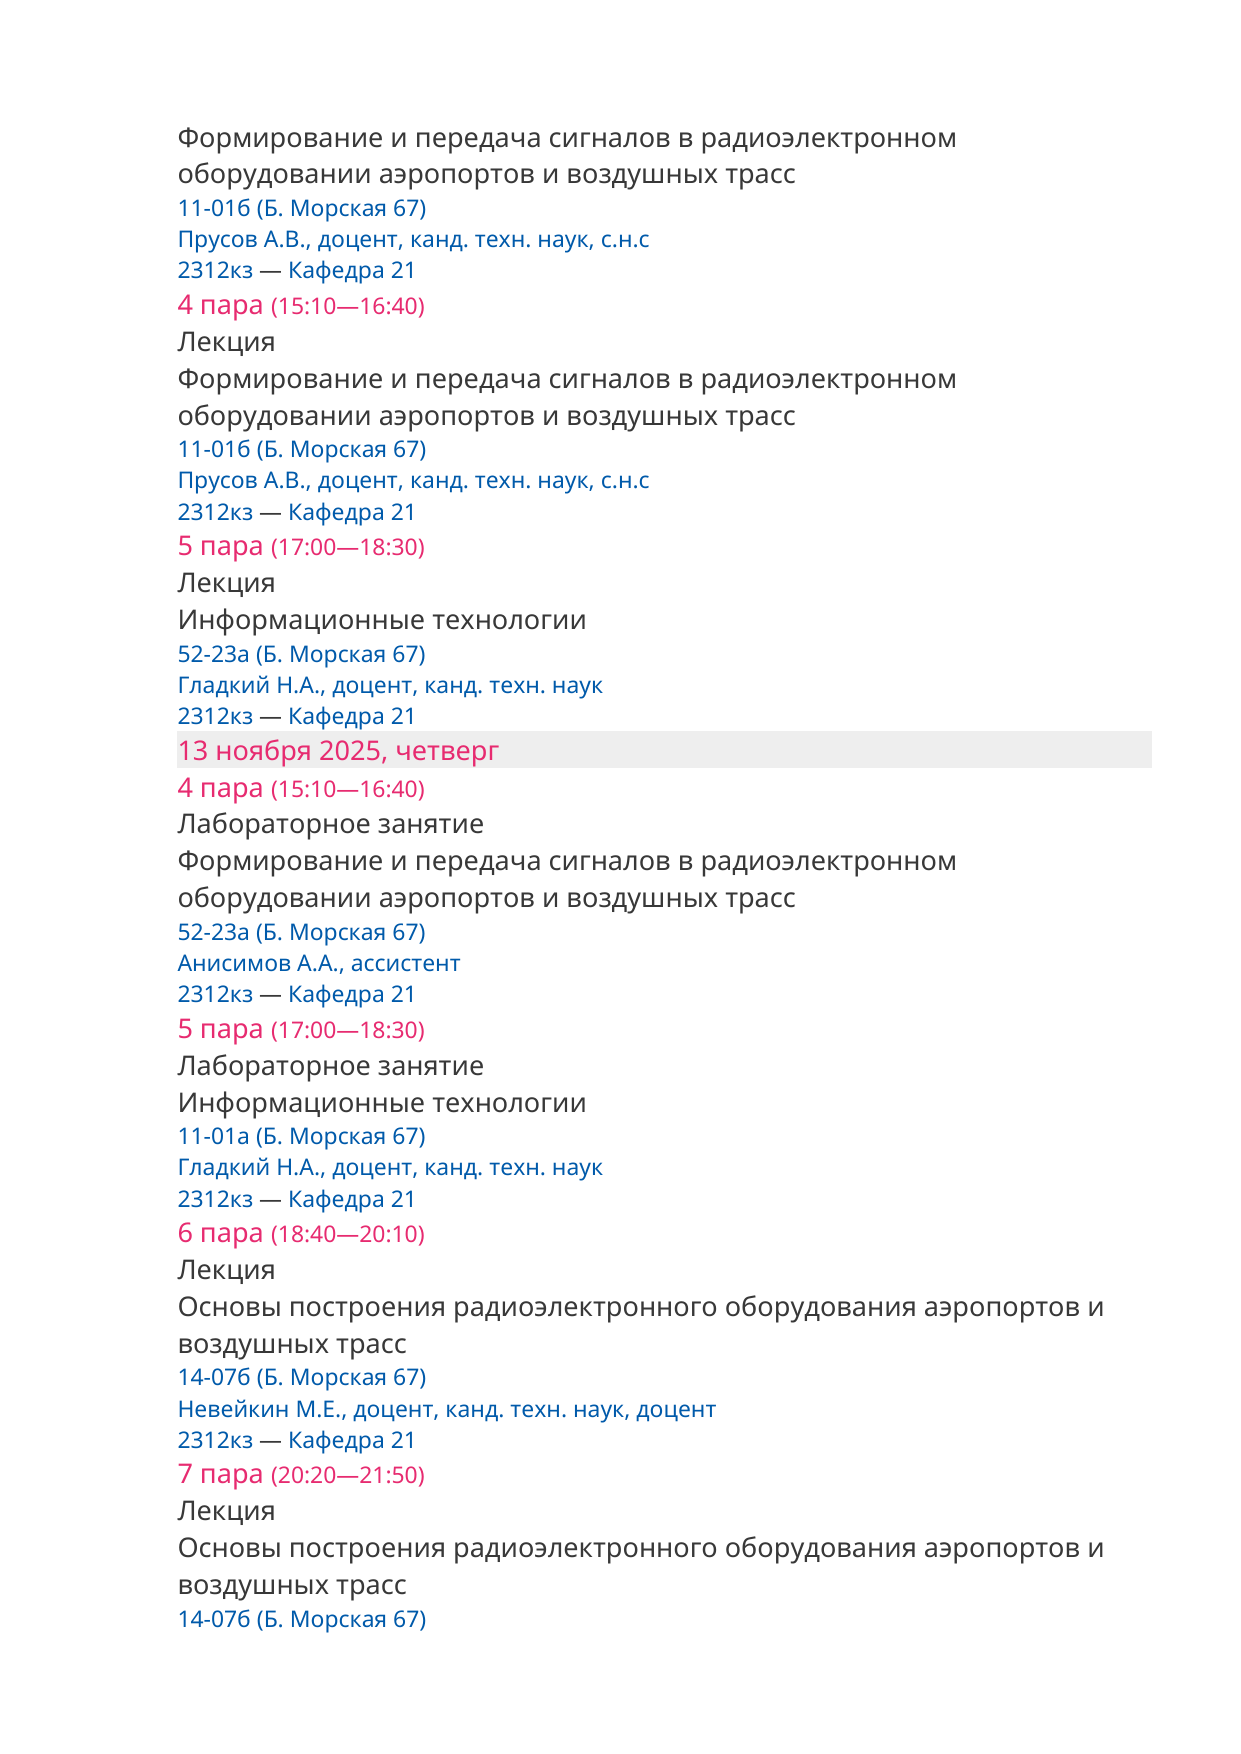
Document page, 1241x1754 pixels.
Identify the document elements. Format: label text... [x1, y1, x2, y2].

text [177, 1529, 1152, 1602]
text 2312кз — Кафедра 21 [177, 496, 1152, 527]
text 11-01б (Б. Морская 67) [177, 192, 1152, 223]
text 13 ноября 2025, четверг [177, 731, 1152, 768]
text Информационные технологии [177, 601, 1152, 637]
text 6 пара (18:40—20:10) [177, 1214, 1152, 1251]
text 7 пара (20:20—21:50) [177, 1455, 1152, 1492]
text Формирование и передача сигналов в радиоэлектронном оборудовании аэропортов и воздушных трасс [177, 842, 1152, 916]
text 2312кз — Кафедра 21 [177, 1182, 1152, 1214]
text 2312кз — Кафедра 21 [177, 1424, 1152, 1455]
text Лекция [177, 1492, 1152, 1529]
text Лекция [177, 322, 1152, 359]
text 2312кз — Кафедра 21 [177, 978, 1152, 1009]
text 14-07б (Б. Морская 67) [177, 1602, 1152, 1634]
text Основы построения радиоэлектронного оборудования аэропортов и воздушных трасс [177, 1287, 1152, 1361]
text 4 пара (15:10—16:40) [177, 286, 1152, 322]
text 4 пара (15:10—16:40) [177, 768, 1152, 805]
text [177, 1392, 1152, 1424]
text 52-23а (Б. Морская 67) [177, 916, 1152, 947]
text 5 пара (17:00—18:30) [177, 1009, 1152, 1046]
text 2312кз — Кафедра 21 [177, 700, 1152, 731]
text Формирование и передача сигналов в радиоэлектронном оборудовании аэропортов и воздушных трасс [177, 359, 1152, 433]
text 11-01а (Б. Морская 67) [177, 1120, 1152, 1151]
text Лабораторное занятие [177, 1046, 1152, 1083]
text 52-23а (Б. Морская 67) [177, 637, 1152, 669]
text Гладкий Н.А., доцент, канд. техн. наук [177, 1151, 1152, 1182]
text Анисимов А.А., ассистент [177, 947, 1152, 978]
text 11-01б (Б. Морская 67) [177, 433, 1152, 464]
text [177, 223, 1152, 254]
text 14-07б (Б. Морская 67) [177, 1361, 1152, 1392]
text Лабораторное занятие [177, 805, 1152, 842]
text Прусов А.В., доцент, канд. техн. наук, с.н.с [177, 464, 1152, 496]
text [177, 118, 1152, 192]
text Лекция [177, 564, 1152, 601]
text Лекция [177, 1251, 1152, 1287]
text Информационные технологии [177, 1083, 1152, 1120]
text 5 пара (17:00—18:30) [177, 527, 1152, 564]
text 2312кз — Кафедра 21 [177, 254, 1152, 286]
text Гладкий Н.А., доцент, канд. техн. наук [177, 669, 1152, 700]
